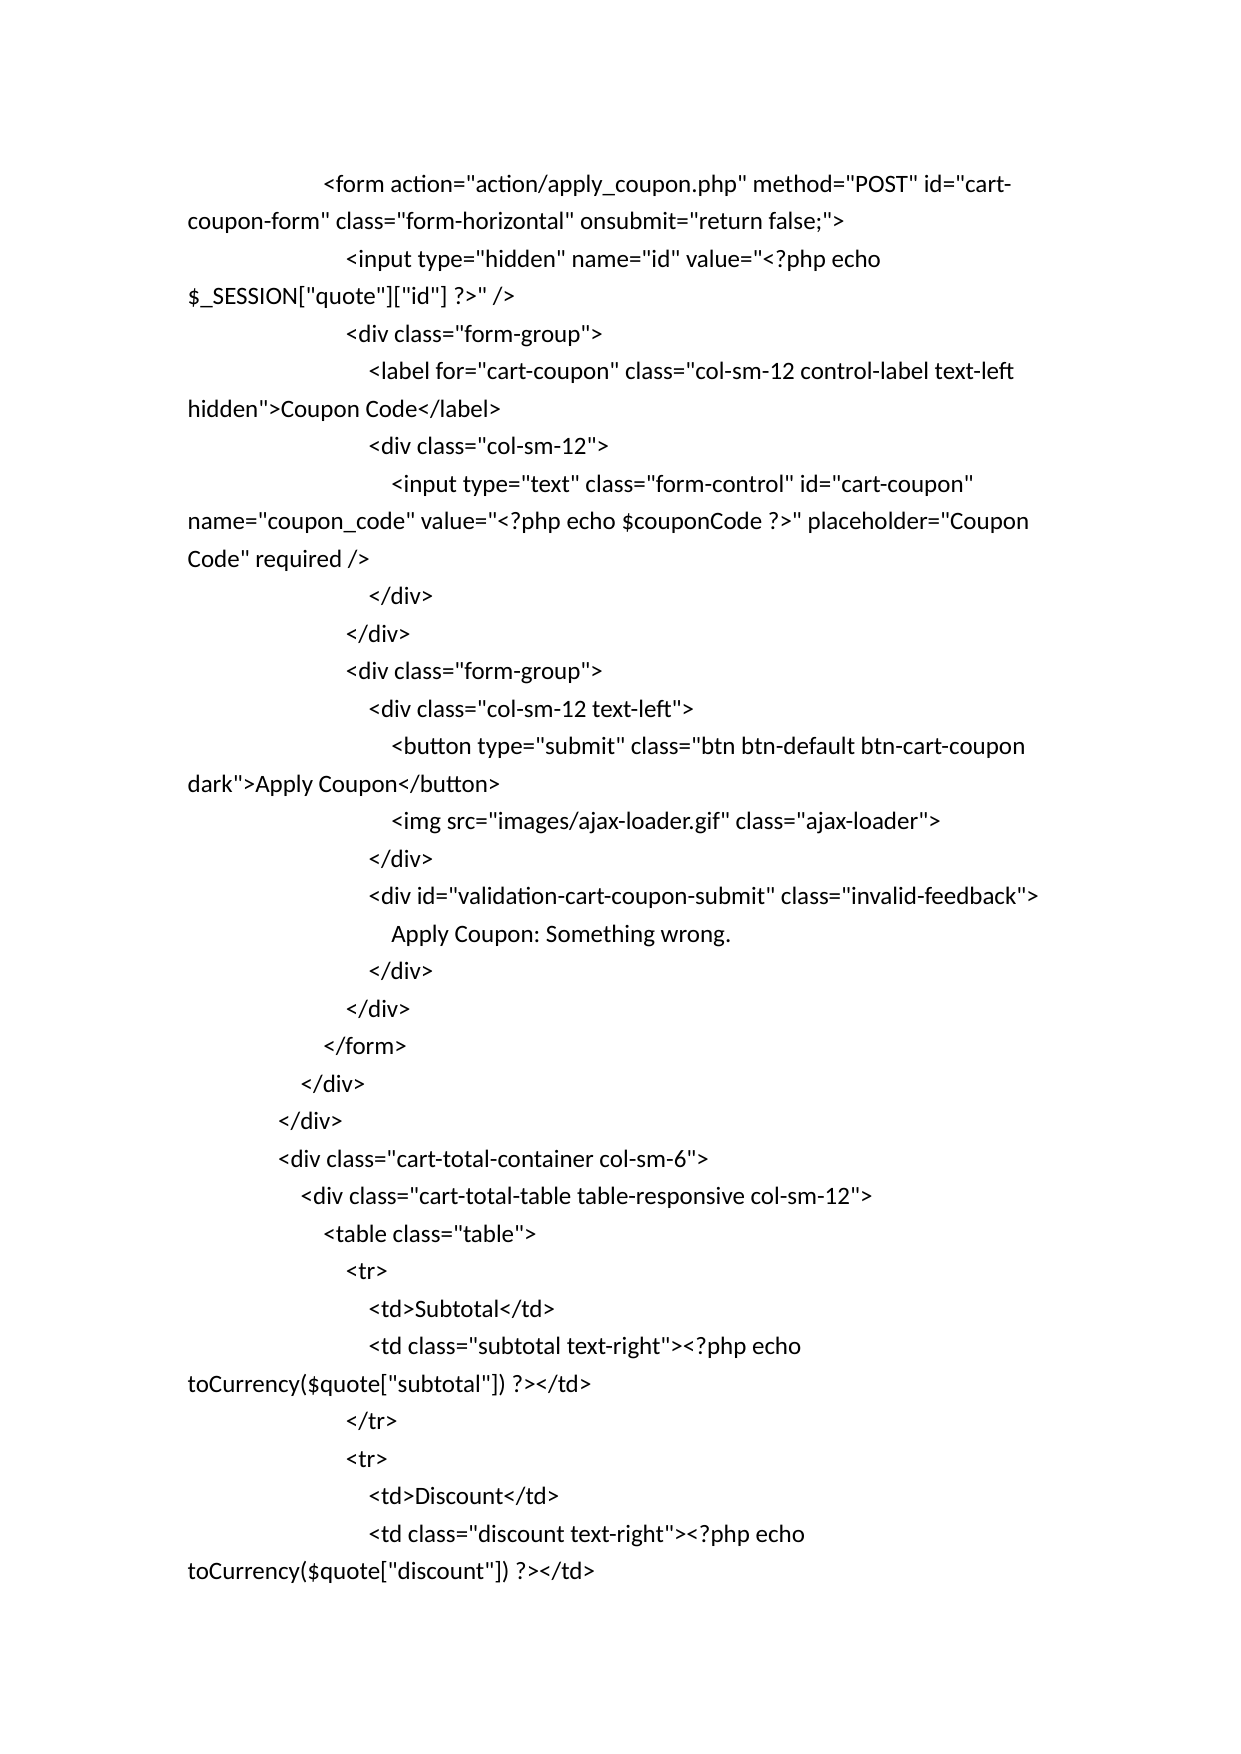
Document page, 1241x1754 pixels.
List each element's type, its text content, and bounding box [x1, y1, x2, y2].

text <tr> [187, 1252, 1053, 1289]
text <img src="images/ajax-loader.gif" class="ajax-loader"> [187, 802, 1053, 839]
text <button type="submit" class="btn btn-default btn-cart-coupon dark">Apply Coupon</button> [187, 727, 1053, 802]
text <div class="col-sm-12"> [187, 427, 1053, 464]
text <div class="cart-total-container col-sm-6"> [187, 1139, 1053, 1177]
text </div> [187, 952, 1053, 989]
text <form action="action/apply_coupon.php" method="POST" id="cart-coupon-form" class="form-horizontal" onsubmit="return false;"> [187, 164, 1053, 239]
text <td class="subtotal text-right"><?php echo toCurrency($quote["subtotal"]) ?></td> [187, 1327, 1053, 1402]
text </div> [187, 1102, 1053, 1139]
text </div> [187, 839, 1053, 877]
text </div> [187, 989, 1053, 1027]
text <label for="cart-coupon" class="col-sm-12 control-label text-left hidden">Coupon Code</label> [187, 352, 1053, 427]
text <div class="cart-total-table table-responsive col-sm-12"> [187, 1177, 1053, 1214]
text <div id="validation-cart-coupon-submit" class="invalid-feedback"> [187, 877, 1053, 914]
text <input type="text" class="form-control" id="cart-coupon" name="coupon_code" value="<?php echo $couponCode ?>" placeholder="Coupon Code" required /> [187, 464, 1053, 577]
text </div> [187, 1064, 1053, 1102]
text <td class="discount text-right"><?php echo toCurrency($quote["discount"]) ?></td> [187, 1514, 1053, 1589]
text <tr> [187, 1439, 1053, 1477]
text <table class="table"> [187, 1214, 1053, 1252]
text </div> [187, 614, 1053, 652]
text </form> [187, 1027, 1053, 1064]
text <div class="form-group"> [187, 652, 1053, 689]
text <div class="form-group"> [187, 314, 1053, 352]
text </div> [187, 577, 1053, 614]
text <div class="col-sm-12 text-left"> [187, 689, 1053, 727]
text <td>Discount</td> [187, 1477, 1053, 1514]
text <td>Subtotal</td> [187, 1289, 1053, 1327]
text Apply Coupon: Something wrong. [187, 914, 1053, 952]
text </tr> [187, 1402, 1053, 1439]
text <input type="hidden" name="id" value="<?php echo $_SESSION["quote"]["id"] ?>" /> [187, 239, 1053, 314]
